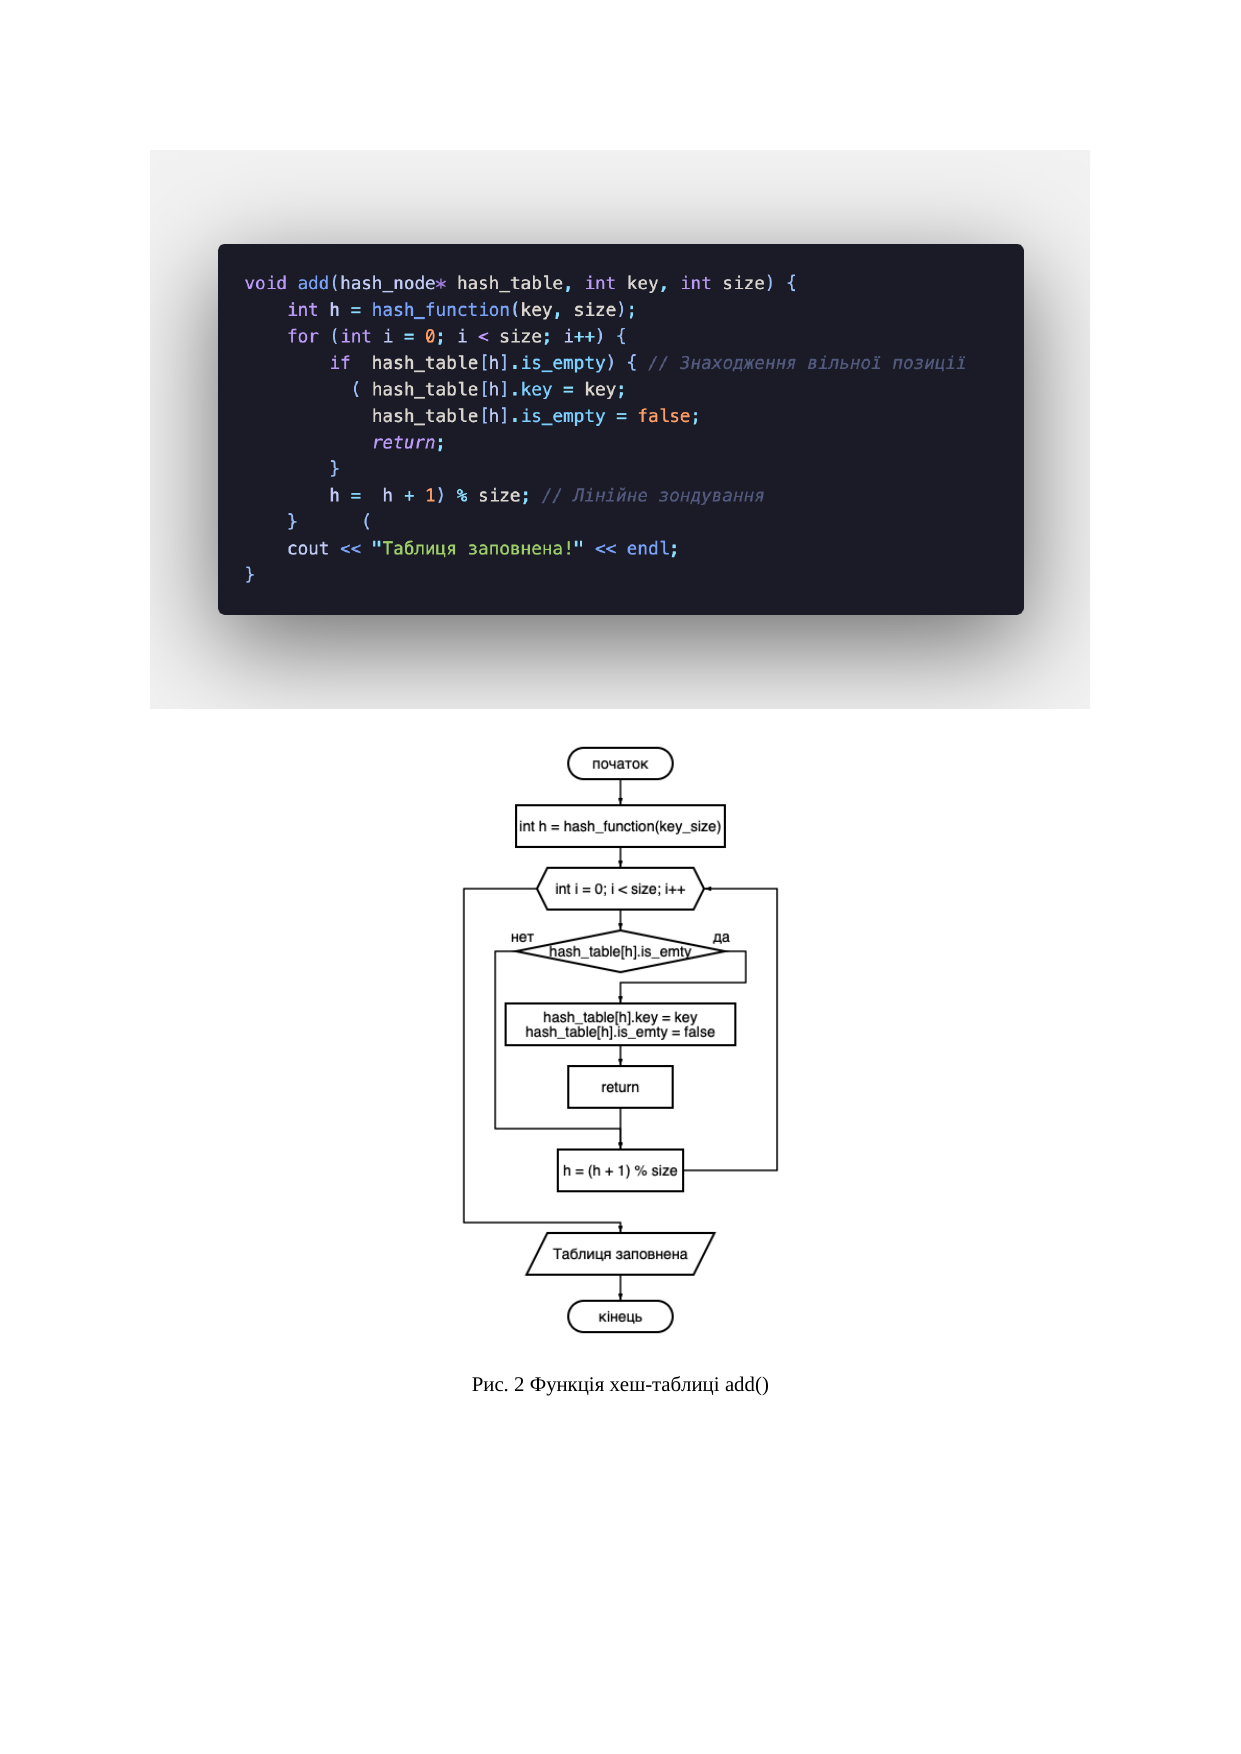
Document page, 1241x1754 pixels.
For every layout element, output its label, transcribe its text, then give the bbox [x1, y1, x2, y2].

text Рис. 2 Функція хеш-таблиці add() [150, 1372, 1090, 1396]
picture [150, 150, 1091, 709]
picture [443, 727, 798, 1353]
